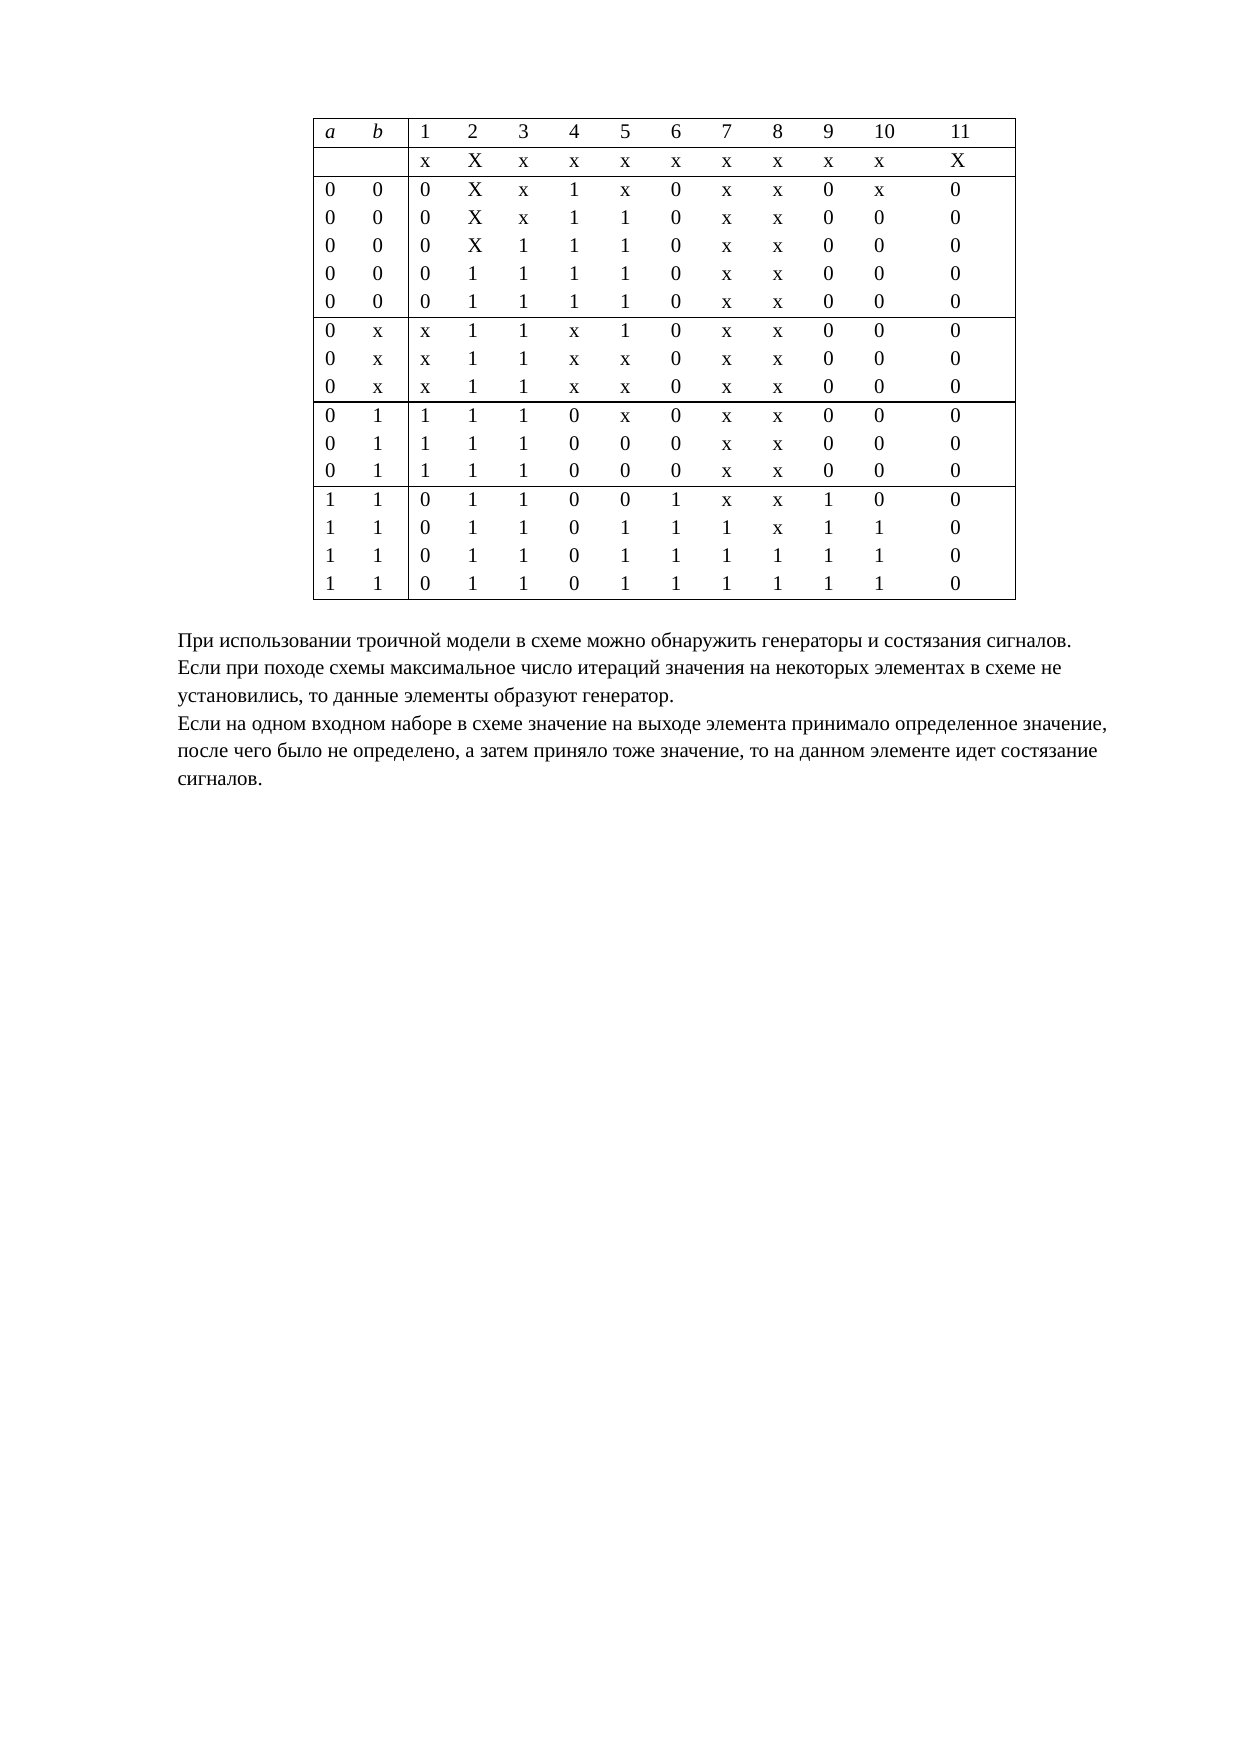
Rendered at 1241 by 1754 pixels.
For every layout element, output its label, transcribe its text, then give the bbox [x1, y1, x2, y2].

table_cell 0 [863, 430, 939, 458]
table_cell x [761, 403, 812, 430]
table_header 3 [507, 119, 558, 147]
table_cell X [456, 148, 507, 176]
table_cell x [710, 458, 761, 486]
table_cell 1 [609, 289, 659, 317]
table_cell 1 [863, 515, 939, 543]
table_cell 1 [409, 430, 456, 458]
table_cell 1 [558, 261, 608, 289]
table_cell 1 [558, 289, 608, 317]
table_cell 1 [507, 571, 558, 599]
table_cell 1 [456, 458, 507, 486]
table_header 6 [659, 119, 710, 147]
table_cell 0 [314, 289, 361, 317]
table_cell 0 [314, 261, 361, 289]
table_cell 1 [812, 571, 863, 599]
table_cell 0 [409, 487, 456, 515]
table_cell 0 [659, 233, 710, 261]
table_cell x [609, 403, 659, 430]
table_cell 1 [609, 261, 659, 289]
table_cell x [863, 177, 939, 205]
table_cell 0 [558, 515, 608, 543]
table_cell 0 [409, 177, 456, 205]
table_cell 1 [361, 458, 408, 486]
table_cell 0 [939, 374, 1015, 401]
table_cell 1 [456, 571, 507, 599]
table_cell x [558, 346, 608, 373]
table_cell x [761, 430, 812, 458]
table_cell 1 [659, 515, 710, 543]
table_cell 0 [939, 571, 1015, 599]
table_cell 1 [361, 430, 408, 458]
table_cell 0 [812, 205, 863, 233]
table_cell 0 [863, 205, 939, 233]
table_cell 0 [939, 543, 1015, 571]
table_cell 0 [812, 346, 863, 373]
table_cell x [710, 487, 761, 515]
table_cell 0 [558, 430, 608, 458]
table_cell x [710, 374, 761, 401]
table_cell 0 [609, 487, 659, 515]
table_cell 0 [314, 458, 361, 486]
table_cell 1 [456, 374, 507, 401]
table_cell 0 [863, 261, 939, 289]
table_cell 0 [863, 403, 939, 430]
table_cell 1 [507, 289, 558, 317]
table_cell x [409, 374, 456, 401]
table_cell 0 [939, 487, 1015, 515]
table_cell 1 [659, 487, 710, 515]
table_cell x [761, 177, 812, 205]
table_cell 0 [863, 346, 939, 373]
table_header 4 [558, 119, 608, 147]
text Если при походе схемы максимальное число итераций значения на некоторых элементах в схеме не установились, то данные элементы образуют генератор. [177, 655, 1152, 707]
table_cell 1 [609, 318, 659, 346]
table_cell 0 [314, 346, 361, 373]
table_cell 0 [659, 346, 710, 373]
table_cell 1 [507, 403, 558, 430]
table_cell 1 [314, 571, 361, 599]
table_cell 0 [314, 205, 361, 233]
table_cell 1 [609, 571, 659, 599]
table_cell 1 [507, 543, 558, 571]
table_cell x [409, 318, 456, 346]
table_cell 1 [609, 515, 659, 543]
table_cell x [558, 374, 608, 401]
table_cell X [456, 233, 507, 261]
table_cell 1 [361, 403, 408, 430]
table_cell 1 [507, 487, 558, 515]
table_cell x [558, 318, 608, 346]
table_cell x [609, 177, 659, 205]
table_cell 0 [609, 458, 659, 486]
table_cell 0 [314, 403, 361, 430]
table_cell 0 [659, 318, 710, 346]
table_cell 1 [659, 571, 710, 599]
table_cell 0 [558, 458, 608, 486]
table_cell 0 [812, 458, 863, 486]
table_cell x [761, 346, 812, 373]
table_header 11 [939, 119, 1015, 147]
table_cell x [863, 148, 939, 176]
table_cell x [609, 374, 659, 401]
table_cell 1 [558, 233, 608, 261]
table_cell 0 [409, 261, 456, 289]
table_cell X [939, 148, 1015, 176]
table_header 5 [609, 119, 659, 147]
table_cell 0 [939, 430, 1015, 458]
table_cell x [710, 177, 761, 205]
table_cell 0 [659, 374, 710, 401]
table_cell 1 [507, 318, 558, 346]
table_header 10 [863, 119, 939, 147]
table_cell 0 [361, 289, 408, 317]
table_cell x [507, 205, 558, 233]
table_cell 0 [659, 261, 710, 289]
table_cell 1 [609, 205, 659, 233]
table_cell x [710, 346, 761, 373]
table_cell 0 [409, 205, 456, 233]
table_cell x [710, 233, 761, 261]
table_cell 0 [939, 346, 1015, 373]
table_cell 1 [710, 543, 761, 571]
table_cell 1 [507, 430, 558, 458]
table_cell 1 [507, 374, 558, 401]
table_cell 0 [939, 515, 1015, 543]
table_cell 0 [361, 177, 408, 205]
table_cell 1 [456, 430, 507, 458]
table_cell x [761, 318, 812, 346]
table_cell 0 [558, 487, 608, 515]
table_cell 0 [863, 487, 939, 515]
table_cell x [710, 403, 761, 430]
table_cell 0 [939, 177, 1015, 205]
table_cell 0 [659, 289, 710, 317]
table_cell 1 [314, 543, 361, 571]
table_cell x [659, 148, 710, 176]
table_cell 1 [863, 543, 939, 571]
table_cell 1 [507, 261, 558, 289]
table_cell 1 [761, 543, 812, 571]
table_cell 0 [361, 233, 408, 261]
table_cell 0 [812, 318, 863, 346]
table_cell 0 [361, 261, 408, 289]
table_cell [314, 148, 361, 176]
table_cell x [507, 148, 558, 176]
table_cell 1 [609, 543, 659, 571]
table_cell 1 [507, 515, 558, 543]
table_cell x [409, 346, 456, 373]
table_header 1 [409, 119, 456, 147]
table_cell 1 [761, 571, 812, 599]
table_cell 1 [361, 571, 408, 599]
table_cell 0 [863, 374, 939, 401]
table_cell 0 [939, 261, 1015, 289]
table_cell x [609, 148, 659, 176]
table_cell 0 [659, 403, 710, 430]
table_cell 0 [314, 430, 361, 458]
table_cell 1 [456, 543, 507, 571]
table_cell 1 [659, 543, 710, 571]
table_cell 1 [456, 318, 507, 346]
table_cell 0 [409, 289, 456, 317]
table_cell 1 [456, 346, 507, 373]
table_cell 1 [314, 515, 361, 543]
table_cell x [361, 374, 408, 401]
table_cell x [558, 148, 608, 176]
table_cell 1 [558, 205, 608, 233]
table_cell x [761, 458, 812, 486]
table_cell 0 [812, 374, 863, 401]
table_cell 0 [659, 430, 710, 458]
table_header 7 [710, 119, 761, 147]
table_cell 0 [609, 430, 659, 458]
table_cell x [761, 289, 812, 317]
table_cell 1 [456, 261, 507, 289]
table_cell 0 [863, 318, 939, 346]
table_cell 1 [507, 233, 558, 261]
table_cell 0 [812, 261, 863, 289]
table_cell [361, 148, 408, 176]
table_cell 1 [456, 403, 507, 430]
table_cell x [710, 318, 761, 346]
table_cell x [761, 205, 812, 233]
table_cell 0 [409, 515, 456, 543]
table_cell 1 [507, 458, 558, 486]
table_cell 0 [939, 318, 1015, 346]
table_cell 0 [863, 458, 939, 486]
table_cell 0 [863, 289, 939, 317]
table_cell x [361, 346, 408, 373]
table_cell 0 [939, 233, 1015, 261]
table_cell x [609, 346, 659, 373]
table_cell 0 [558, 403, 608, 430]
table_cell 0 [939, 289, 1015, 317]
table_cell x [710, 148, 761, 176]
table_cell 0 [812, 289, 863, 317]
table_cell 0 [314, 374, 361, 401]
table_cell 1 [507, 346, 558, 373]
table_cell 0 [659, 177, 710, 205]
table_cell x [761, 374, 812, 401]
table_cell x [812, 148, 863, 176]
table_cell x [710, 205, 761, 233]
table_cell 0 [812, 177, 863, 205]
table_header 2 [456, 119, 507, 147]
table_cell 1 [456, 487, 507, 515]
table_header b [361, 119, 408, 147]
table_cell 0 [314, 233, 361, 261]
table_cell 0 [939, 205, 1015, 233]
table_cell x [761, 487, 812, 515]
table_cell 0 [812, 403, 863, 430]
table_cell x [507, 177, 558, 205]
table_cell 0 [314, 177, 361, 205]
table_cell x [761, 261, 812, 289]
table_cell 1 [863, 571, 939, 599]
table_cell 1 [456, 289, 507, 317]
table_cell 1 [812, 543, 863, 571]
table_cell 0 [812, 233, 863, 261]
table_cell 1 [409, 458, 456, 486]
table_cell x [409, 148, 456, 176]
table_cell 0 [863, 233, 939, 261]
table_cell X [456, 205, 507, 233]
table_header 9 [812, 119, 863, 147]
table_cell 1 [409, 403, 456, 430]
text Если на одном входном наборе в схеме значение на выходе элемента принимало определенное значение, после чего было не определено, а затем приняло тоже значение, то на данном элементе идет состязание сигналов. [177, 710, 1152, 790]
table_cell 1 [361, 543, 408, 571]
table_cell 0 [361, 205, 408, 233]
text При использовании троичной модели в схеме можно обнаружить генераторы и состязания сигналов. [177, 628, 1152, 652]
table_cell 0 [659, 458, 710, 486]
table_cell 0 [812, 430, 863, 458]
table_cell x [761, 233, 812, 261]
table_cell 1 [812, 515, 863, 543]
table_cell 1 [609, 233, 659, 261]
table_cell x [761, 515, 812, 543]
table_cell x [710, 261, 761, 289]
table_cell 1 [361, 515, 408, 543]
table_cell 0 [409, 571, 456, 599]
table_cell 0 [558, 543, 608, 571]
table_cell 1 [558, 177, 608, 205]
table_cell 1 [314, 487, 361, 515]
table_cell 0 [558, 571, 608, 599]
table_cell x [361, 318, 408, 346]
table_header a [314, 119, 361, 147]
table_cell x [710, 289, 761, 317]
table_cell 0 [409, 233, 456, 261]
table_cell 0 [659, 205, 710, 233]
table_cell 1 [812, 487, 863, 515]
table_cell 1 [710, 515, 761, 543]
table_cell x [710, 430, 761, 458]
table_cell x [761, 148, 812, 176]
table_cell 1 [456, 515, 507, 543]
table_cell 0 [409, 543, 456, 571]
table_cell X [456, 177, 507, 205]
table_cell 1 [710, 571, 761, 599]
table_cell 0 [939, 403, 1015, 430]
table_cell 1 [361, 487, 408, 515]
table_header 8 [761, 119, 812, 147]
table_cell 0 [314, 318, 361, 346]
table_cell 0 [939, 458, 1015, 486]
